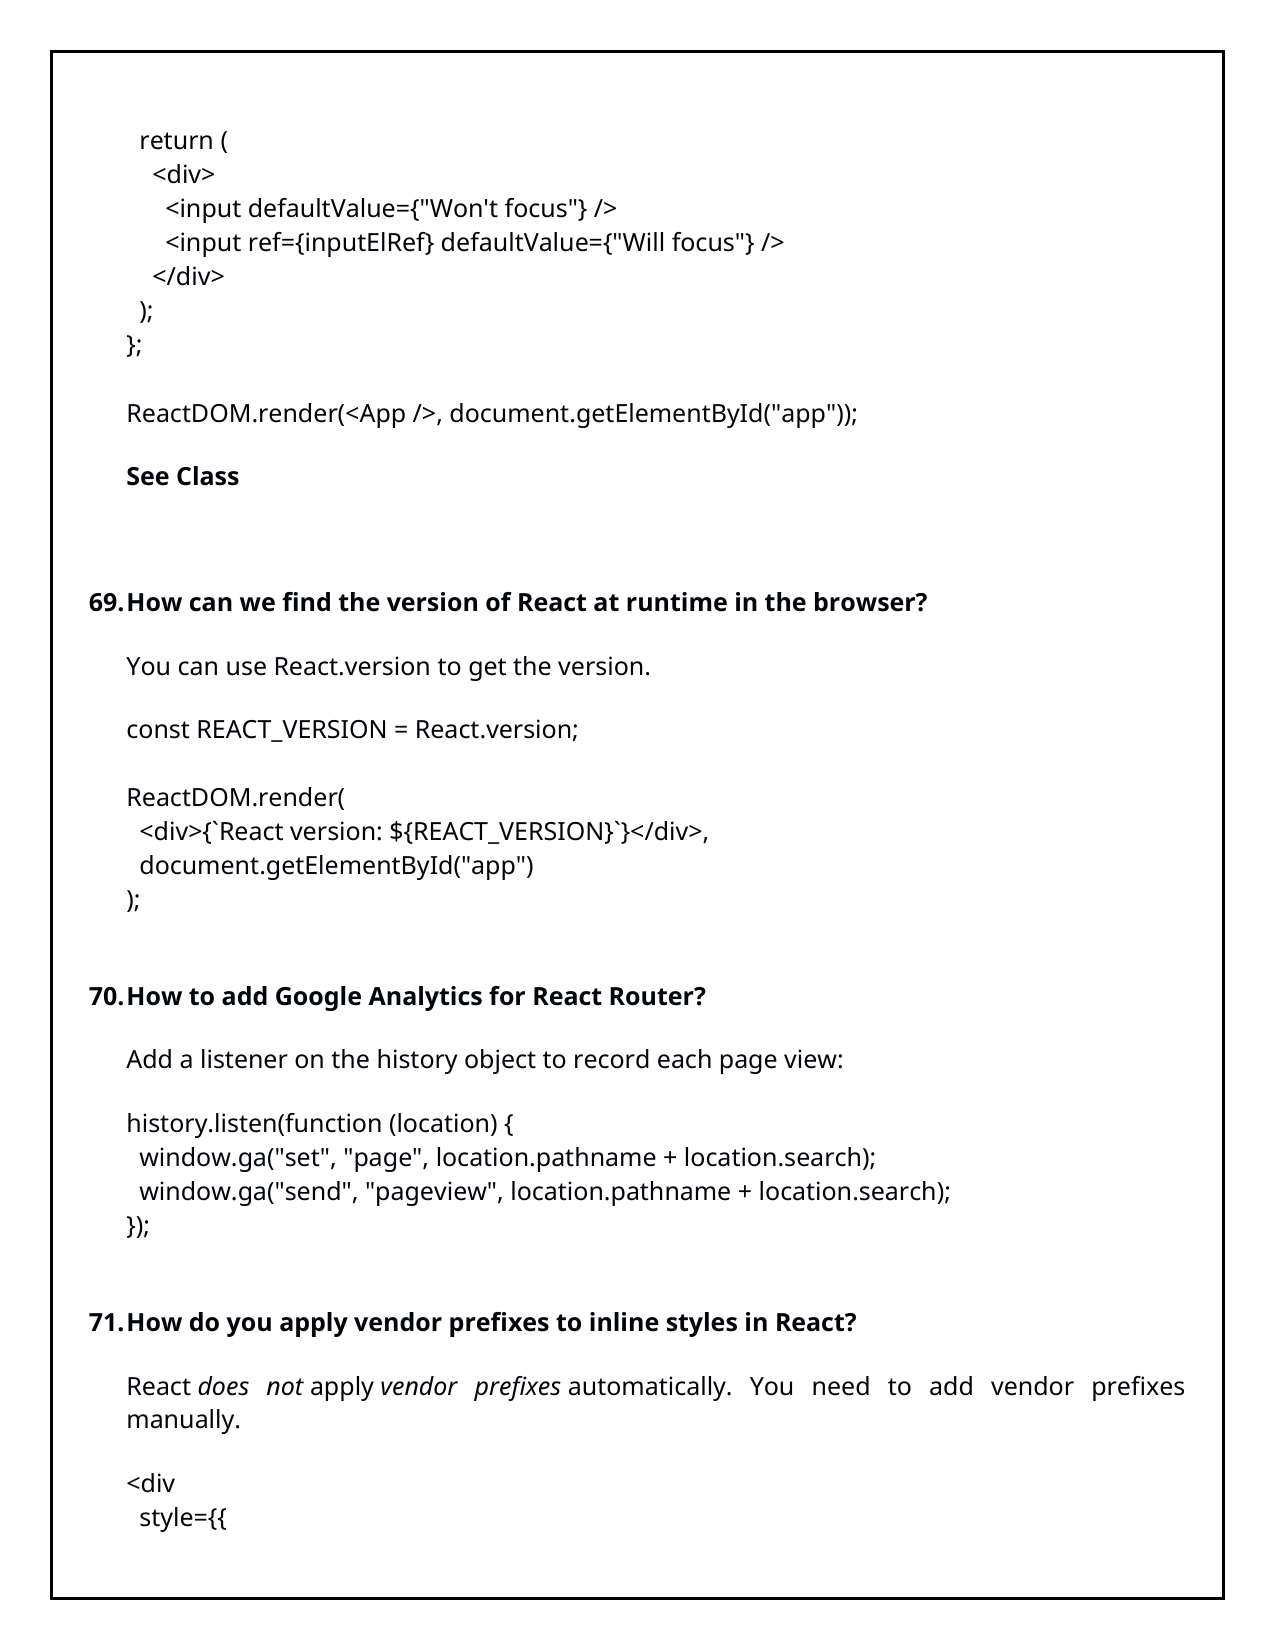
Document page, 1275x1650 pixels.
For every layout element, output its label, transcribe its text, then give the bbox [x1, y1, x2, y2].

text <div>{`React version: ${REACT_VERSION}`}</div>, [126, 813, 1186, 848]
text ); [126, 882, 1186, 916]
text <div> [126, 157, 1186, 191]
text document.getElementById("app") [126, 848, 1186, 882]
text See Class [126, 458, 1186, 492]
text You can use React.version to get the version. [126, 648, 1186, 682]
text </div> [126, 259, 1186, 293]
text const REACT_VERSION = React.version; [126, 711, 1186, 745]
text <div [126, 1465, 1186, 1499]
text <input defaultValue={"Won't focus"} /> [126, 191, 1186, 225]
text window.ga("send", "pageview", location.pathname + location.search); [126, 1173, 1186, 1208]
text history.listen(function (location) { [126, 1105, 1186, 1139]
text }; [126, 327, 1186, 361]
text <input ref={inputElRef} defaultValue={"Will focus"} /> [126, 225, 1186, 259]
text window.ga("set", "page", location.pathname + location.search); [126, 1139, 1186, 1173]
text Add a listener on the history object to record each page view: [126, 1042, 1186, 1076]
text ); [126, 293, 1186, 327]
text style={{ [126, 1499, 1186, 1533]
text ReactDOM.render(<App />, document.getElementById("app")); [126, 395, 1186, 429]
text React does not apply vendor prefixes automatically. You need to add vendor prefixes manually. [126, 1368, 1186, 1436]
text return ( [126, 123, 1186, 157]
text ReactDOM.render( [126, 779, 1186, 813]
text }); [126, 1208, 1186, 1242]
list How do you apply vendor prefixes to inline styles in React? [89, 1305, 1186, 1339]
list How can we find the version of React at runtime in the browser? [89, 585, 1186, 619]
list How to add Google Analytics for React Router? [89, 979, 1186, 1013]
